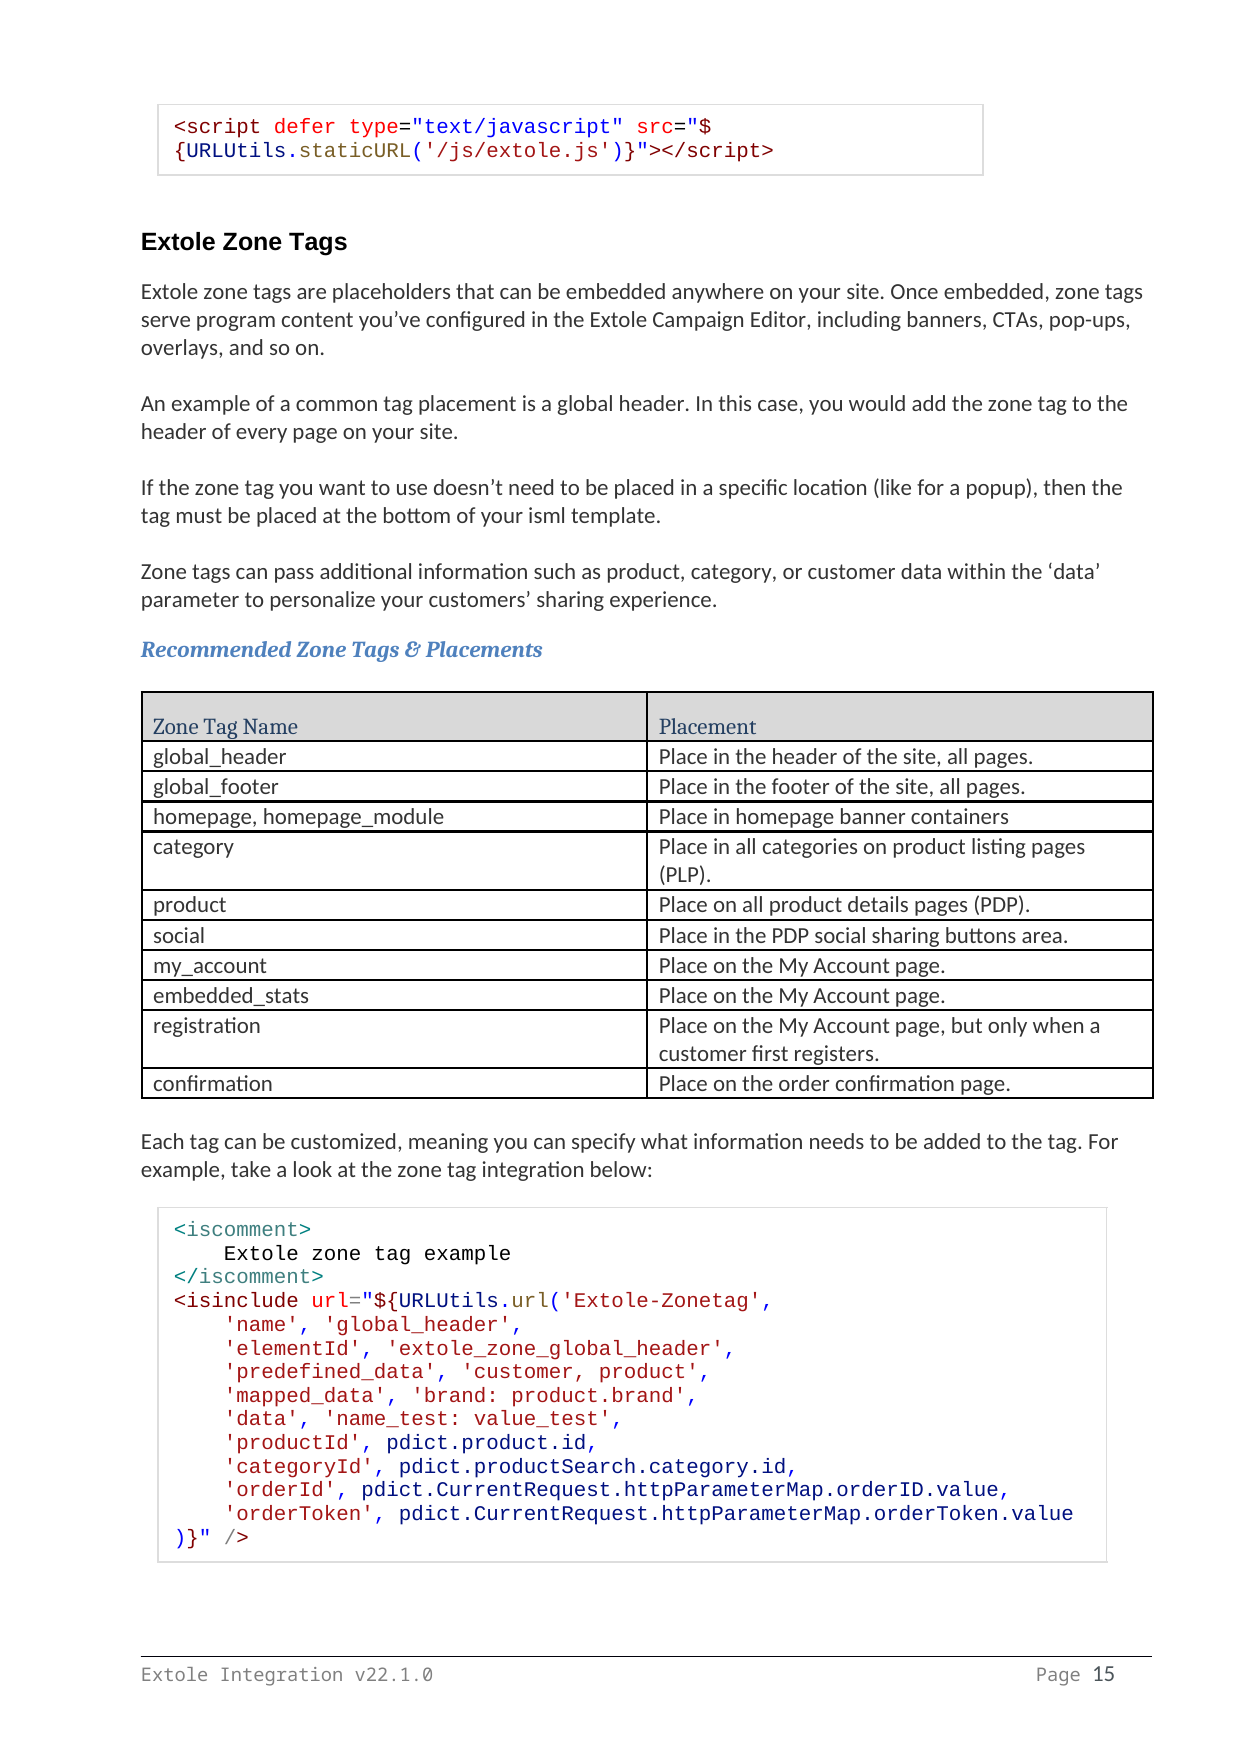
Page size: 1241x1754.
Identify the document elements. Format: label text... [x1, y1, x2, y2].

table_cell Place on the My Account page. [648, 981, 1152, 1009]
table_cell Place on the My Account page. [648, 951, 1152, 979]
table_header Zone Tag Name [143, 693, 646, 740]
text Each tag can be customized, meaning you can specify what information needs to be added to the tag. For example, take a look at the zone tag integration below: [141, 1127, 1152, 1183]
table_header <iscomment> Extole zone tag example </iscomment> <isinclude url="${URLUtils.url('Extole-Zonetag', 'name', 'global_header', 'elementId', 'extole_zone_global_header', 'predefined_data', 'customer, product', 'mapped_data', 'brand: product.brand', 'data', 'name_test: value_test', 'productId', pdict.product.id, 'categoryId', pdict.productSearch.category.id, 'orderId', pdict.CurrentRequest.httpParameterMap.orderID.value, 'orderToken', pdict.CurrentRequest.httpParameterMap.orderToken.value )}" /> [159, 1208, 1106, 1561]
table_cell product [143, 891, 646, 919]
table_cell Place in the header of the site, all pages. [648, 742, 1152, 770]
text If the zone tag you want to use doesn’t need to be placed in a specific location (like for a popup), then the tag must be placed at the bottom of your isml template. [141, 473, 1152, 557]
table_cell Place in the PDP social sharing buttons area. [648, 921, 1152, 949]
table_header <script defer type="text/javascript" src="${URLUtils.staticURL('/js/extole.js')}"></script> [159, 105, 982, 174]
subtitle Extole Zone Tags [141, 227, 1152, 256]
table_cell my_account [143, 951, 646, 979]
table_cell Place on the My Account page, but only when a customer first registers. [648, 1011, 1152, 1067]
text An example of a common tag placement is a global header. In this case, you would add the zone tag to the header of every page on your site. [141, 389, 1152, 473]
table_cell social [143, 921, 646, 949]
text Extole zone tags are placeholders that can be embedded anywhere on your site. Once embedded, zone tags serve program content you’ve configured in the Extole Campaign Editor, including banners, CTAs, pop-ups, overlays, and so on. [141, 277, 1152, 361]
table_cell confirmation [143, 1069, 646, 1097]
table_cell Place on all product details pages (PDP). [648, 891, 1152, 919]
table_header Placement [648, 693, 1152, 740]
table_cell registration [143, 1011, 646, 1067]
text Zone tags can pass additional information such as product, category, or customer data within the ‘data’ parameter to personalize your customers’ sharing experience. [141, 557, 1152, 613]
table_cell Place in all categories on product listing pages (PLP). [648, 833, 1152, 888]
table_cell global_footer [143, 772, 646, 800]
subtitle Recommended Zone Tags & Placements [141, 636, 1152, 663]
table_cell homepage, homepage_module [143, 803, 646, 830]
table_cell Place on the order confirmation page. [648, 1069, 1152, 1097]
table_cell embedded_stats [143, 981, 646, 1009]
table_cell Place in homepage banner containers [648, 803, 1152, 830]
table_cell Place in the footer of the site, all pages. [648, 772, 1152, 800]
table_cell global_header [143, 742, 646, 770]
table_cell category [143, 833, 646, 888]
